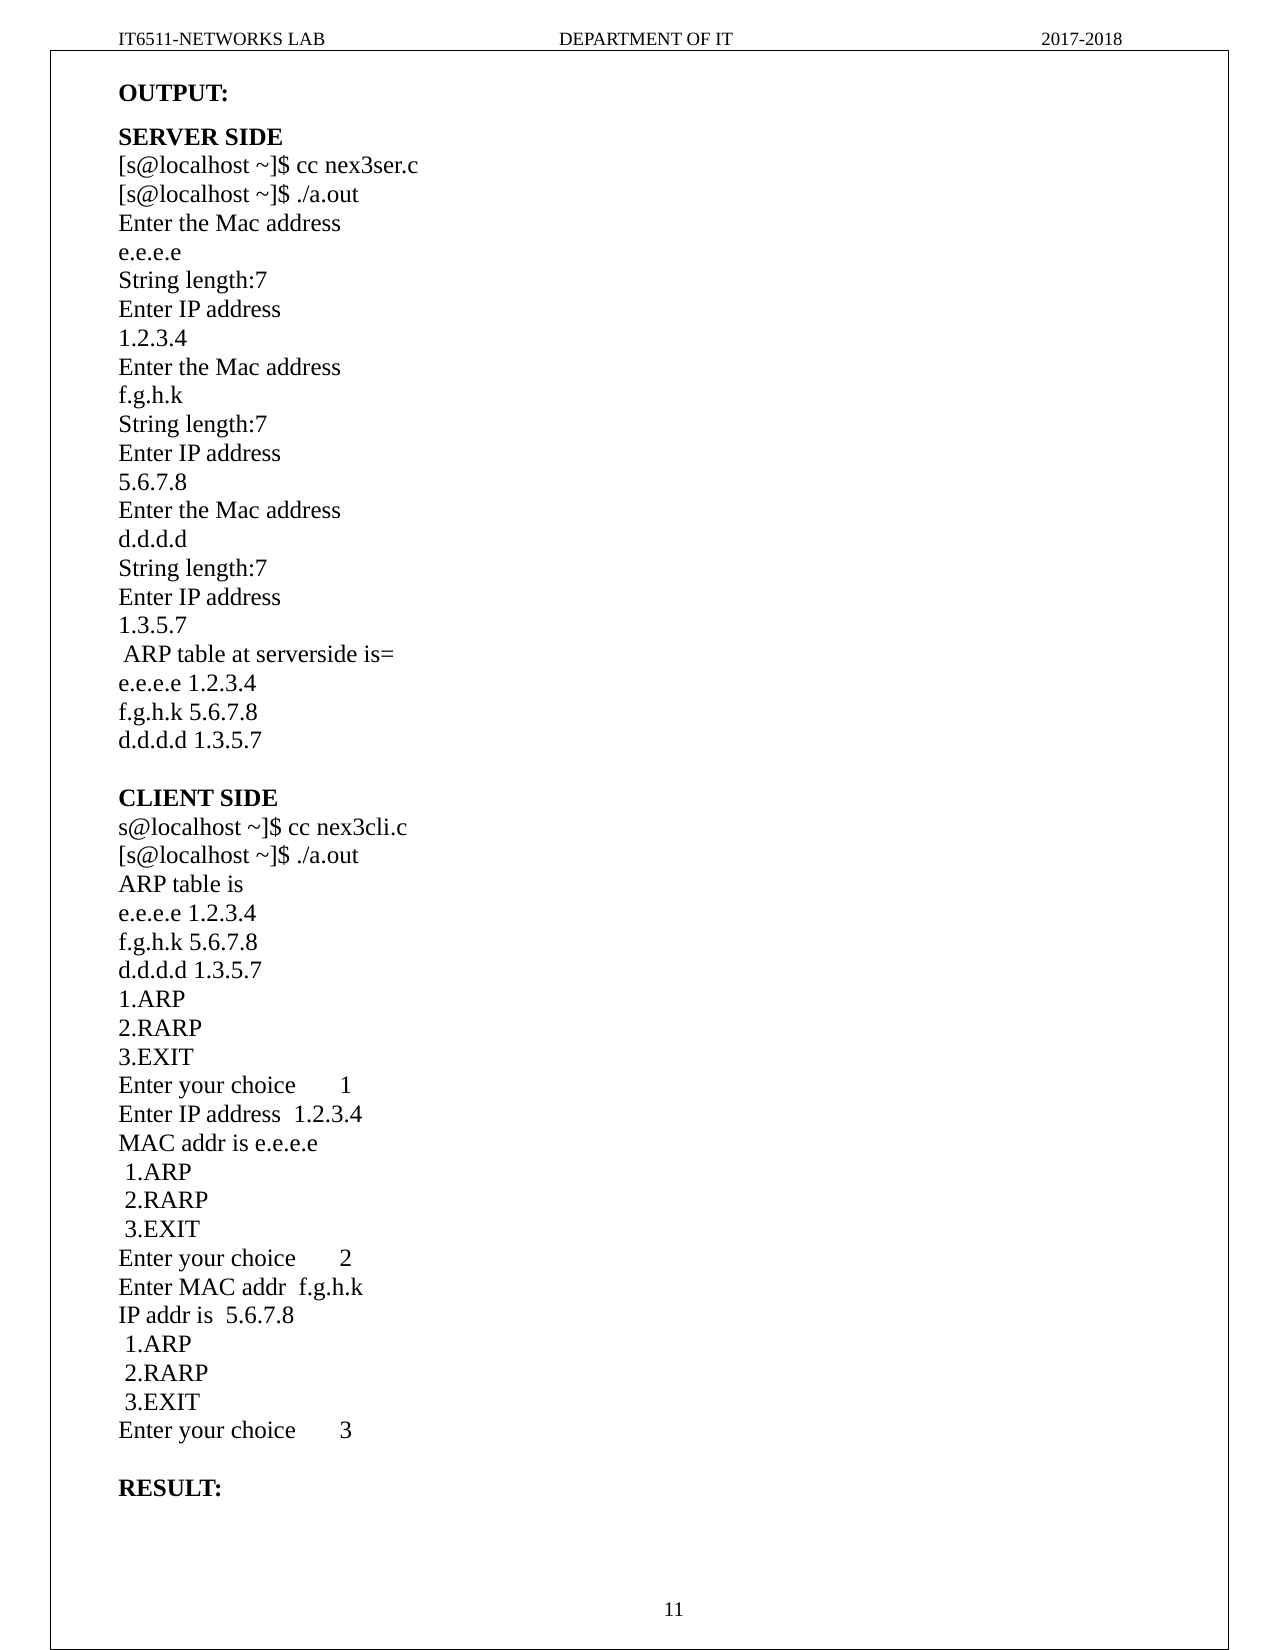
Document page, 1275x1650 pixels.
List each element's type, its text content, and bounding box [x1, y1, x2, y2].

text Enter MAC addr f.g.h.k [118, 1272, 1228, 1300]
text Enter the Mac address [118, 352, 1228, 380]
text 1.3.5.7 [118, 610, 1228, 639]
text 3.EXIT [118, 1042, 1228, 1070]
text 2.RARP [118, 1358, 1228, 1387]
text Enter IP address [118, 294, 1228, 323]
text String length:7 [118, 553, 1228, 582]
text Enter your choice 1 [118, 1070, 1228, 1099]
text f.g.h.k 5.6.7.8 [118, 927, 1228, 955]
text 5.6.7.8 [118, 467, 1228, 495]
text [s@localhost ~]$ ./a.out [118, 840, 1228, 869]
text 1.ARP [118, 984, 1228, 1013]
text e.e.e.e 1.2.3.4 [118, 898, 1228, 927]
text 1.2.3.4 [118, 323, 1228, 352]
text IP addr is 5.6.7.8 [118, 1300, 1228, 1329]
text Enter the Mac address [118, 495, 1228, 524]
text f.g.h.k [118, 380, 1228, 409]
text SERVER SIDE [118, 122, 1228, 150]
text 2.RARP [118, 1185, 1228, 1214]
text [s@localhost ~]$ cc nex3ser.c [118, 150, 1228, 179]
text Enter IP address [118, 582, 1228, 610]
text Enter the Mac address [118, 208, 1228, 237]
text Enter IP address [118, 438, 1228, 467]
text d.d.d.d 1.3.5.7 [118, 725, 1228, 754]
text 1.ARP [118, 1329, 1228, 1358]
text MAC addr is e.e.e.e [118, 1128, 1228, 1157]
text String length:7 [118, 265, 1228, 294]
text d.d.d.d [118, 524, 1228, 553]
text Enter your choice 3 [118, 1415, 1228, 1444]
text Enter your choice 2 [118, 1243, 1228, 1272]
text RESULT: [118, 1473, 1228, 1502]
text OUTPUT: [118, 78, 1228, 107]
text d.d.d.d 1.3.5.7 [118, 955, 1228, 984]
text 1.ARP [118, 1157, 1228, 1185]
text 3.EXIT [118, 1214, 1228, 1243]
text 3.EXIT [118, 1387, 1228, 1415]
text CLIENT SIDE [118, 783, 1228, 812]
text Enter IP address 1.2.3.4 [118, 1099, 1228, 1128]
text e.e.e.e [118, 237, 1228, 265]
text f.g.h.k 5.6.7.8 [118, 697, 1228, 725]
text 2.RARP [118, 1013, 1228, 1042]
text s@localhost ~]$ cc nex3cli.c [118, 812, 1228, 840]
text ARP table is [118, 869, 1228, 898]
text e.e.e.e 1.2.3.4 [118, 668, 1228, 697]
text [s@localhost ~]$ ./a.out [118, 179, 1228, 208]
text String length:7 [118, 409, 1228, 438]
text ARP table at serverside is= [118, 639, 1228, 668]
